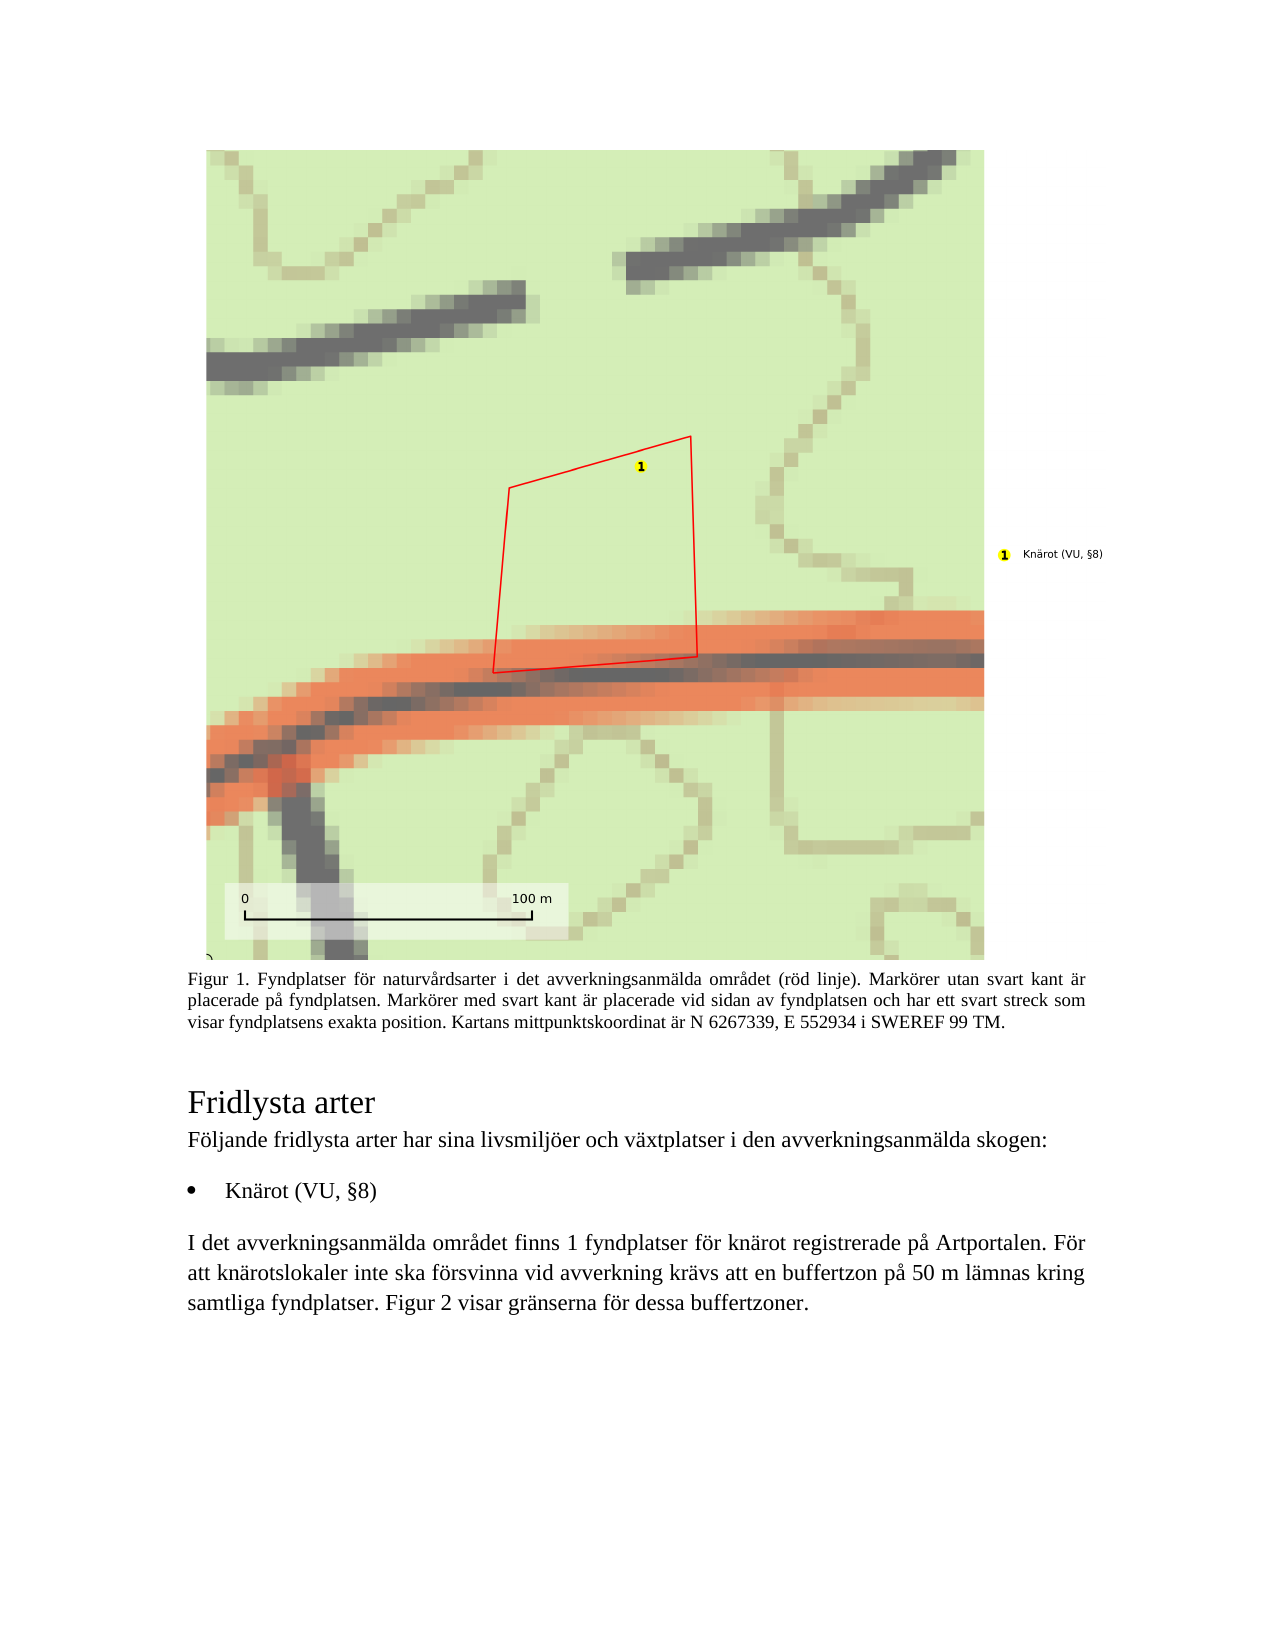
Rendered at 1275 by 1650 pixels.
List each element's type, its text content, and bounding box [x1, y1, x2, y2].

text Följande fridlysta arter har sina livsmiljöer och växtplatser i den avverkningsanmälda skogen: [187, 1127, 1087, 1153]
list Knärot (VU, §8) [187, 1178, 1087, 1204]
text I det avverkningsanmälda området finns 1 fyndplatser för knärot registrerade på Artportalen. För att knärotslokaler inte ska försvinna vid avverkning krävs att en buffertzon på 50 m lämnas kring samtliga fyndplatser. Figur 2 visar gränserna för dessa buffertzoner. [187, 1229, 1087, 1315]
picture [206, 150, 1107, 960]
text Figur 1. Fyndplatser för naturvårdsarter i det avverkningsanmälda området (röd linje). Markörer utan svart kant är placerade på fyndplatsen. Markörer med svart kant är placerade vid sidan av fyndplatsen och har ett svart streck som visar fyndplatsens exakta position. Kartans mittpunktskoordinat är N 6267339, E 552934 i SWEREF 99 TM. [187, 968, 1087, 1032]
subtitle Fridlysta arter [187, 1082, 1087, 1121]
